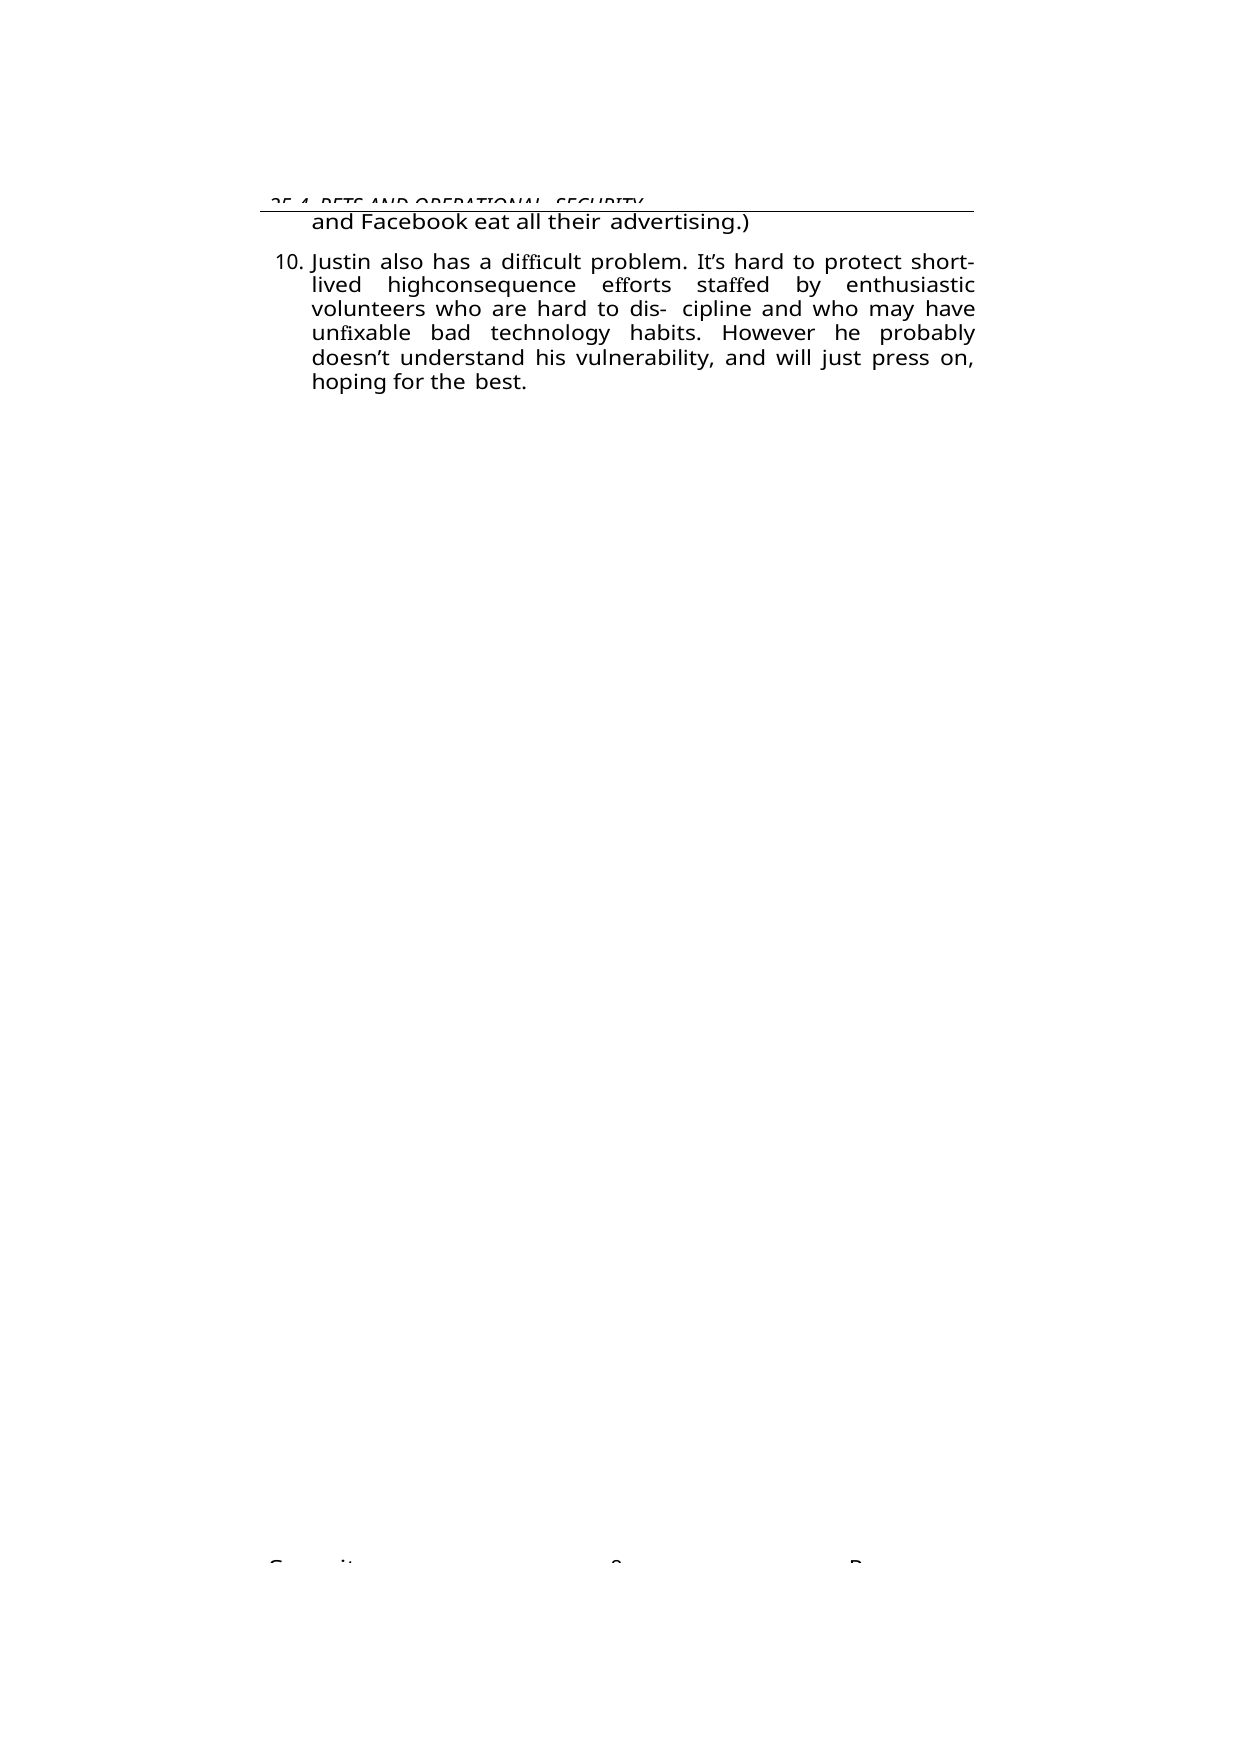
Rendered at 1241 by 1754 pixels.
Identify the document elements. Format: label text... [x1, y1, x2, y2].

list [285, 210, 975, 234]
list Justin also has a difficult problem. It’s hard to protect short-lived highconsequence efforts staffed by enthusiastic volunteers who are hard to dis- cipline and who may have unfixable bad technology habits. However he probably doesn’t understand his vulnerability, and will just press on, hoping for the best. [274, 250, 975, 395]
